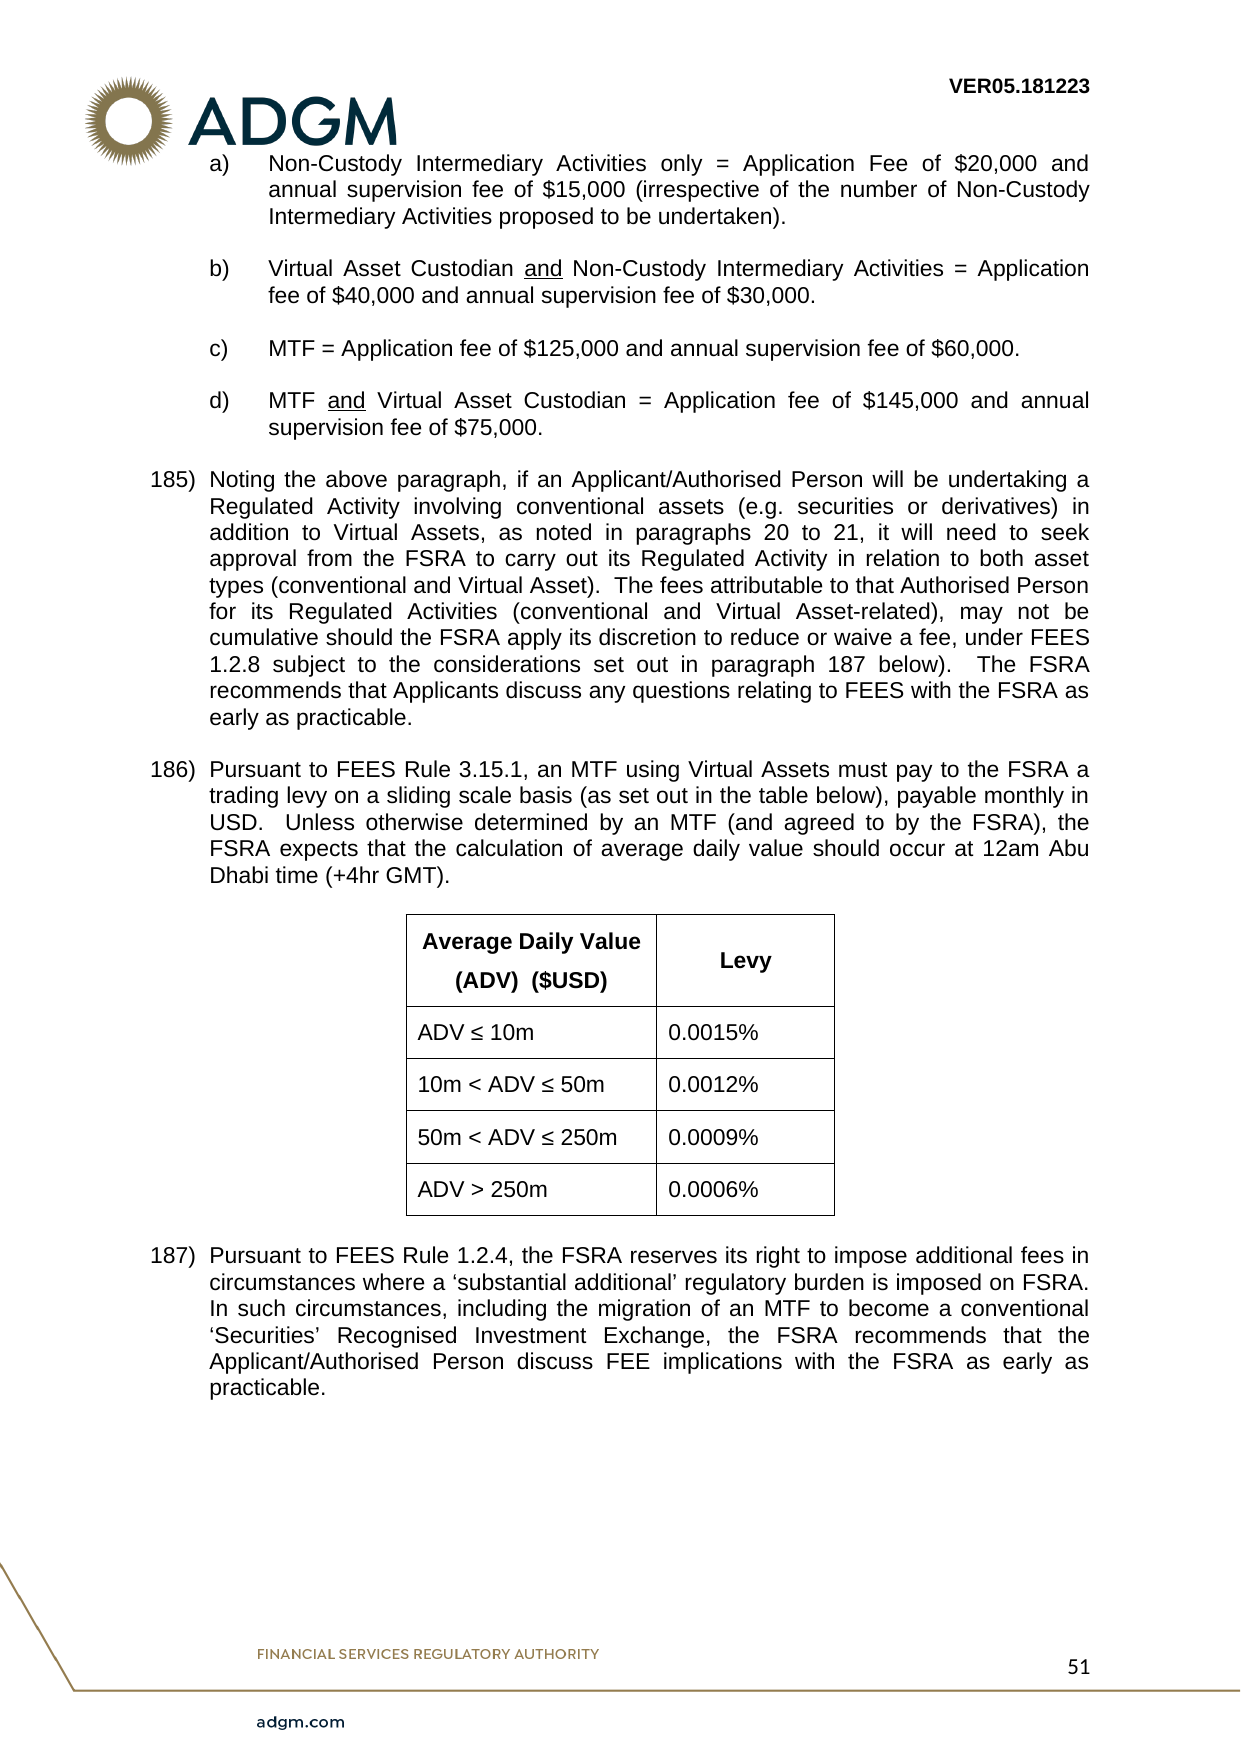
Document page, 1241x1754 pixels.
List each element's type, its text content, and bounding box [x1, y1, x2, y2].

table_cell 0.0015% [657, 1007, 834, 1058]
table_cell 50m < ADV ≤ 250m [407, 1111, 656, 1163]
table_cell ADV > 250m [407, 1164, 656, 1215]
subtitle MTF = Application fee of $125,000 and annual supervision fee of $60,000. [209, 334, 1090, 361]
subtitle Virtual Asset Custodian and Non-Custody Intermediary Activities = Application fee of $40,000 and annual supervision fee of $30,000. [209, 255, 1090, 308]
table_cell 10m < ADV ≤ 50m [407, 1059, 656, 1110]
table_cell 0.0009% [657, 1111, 834, 1163]
list Pursuant to FEES Rule 3.15.1, an MTF using Virtual Assets must pay to the FSRA a trading levy on a sliding scale basis (as set out in the table below), payable monthly in USD. Unless otherwise determined by an MTF (and agreed to by the FSRA), the FSRA expects that the calculation of average daily value should occur at 12am Abu Dhabi time (+4hr GMT). [150, 756, 1090, 888]
picture [0, 1502, 1241, 1754]
table_cell ADV ≤ 10m [407, 1007, 656, 1058]
list Pursuant to FEES Rule 1.2.4, the FSRA reserves its right to impose additional fees in circumstances where a ‘substantial additional’ regulatory burden is imposed on FSRA. In such circumstances, including the migration of an MTF to become a conventional ‘Securities’ Recognised Investment Exchange, the FSRA recommends that the Applicant/Authorised Person discuss FEE implications with the FSRA as early as practicable. [150, 1242, 1090, 1401]
subtitle MTF and Virtual Asset Custodian = Application fee of $145,000 and annual supervision fee of $75,000. [209, 387, 1090, 440]
list Noting the above paragraph, if an Applicant/Authorised Person will be undertaking a Regulated Activity involving conventional assets (e.g. securities or derivatives) in addition to Virtual Assets, as noted in paragraphs 20 to 21, it will need to seek approval from the FSRA to carry out its Regulated Activity in relation to both asset types (conventional and Virtual Asset). The fees attributable to that Authorised Person for its Regulated Activities (conventional and Virtual Asset-related), may not be cumulative should the FSRA apply its discretion to reduce or waive a fee, under FEES 1.2.8 subject to the considerations set out in paragraph 187 below). The FSRA recommends that Applicants discuss any questions relating to FEES with the FSRA as early as practicable. [150, 466, 1090, 730]
table_cell 0.0012% [657, 1059, 834, 1110]
picture [84, 76, 397, 166]
table_cell 0.0006% [657, 1164, 834, 1215]
table_header Average Daily Value (ADV) ($USD) [407, 915, 656, 1006]
subtitle Non-Custody Intermediary Activities only = Application Fee of $20,000 and annual supervision fee of $15,000 (irrespective of the number of Non-Custody Intermediary Activities proposed to be undertaken). [209, 150, 1090, 229]
table_header Levy [657, 915, 834, 1006]
